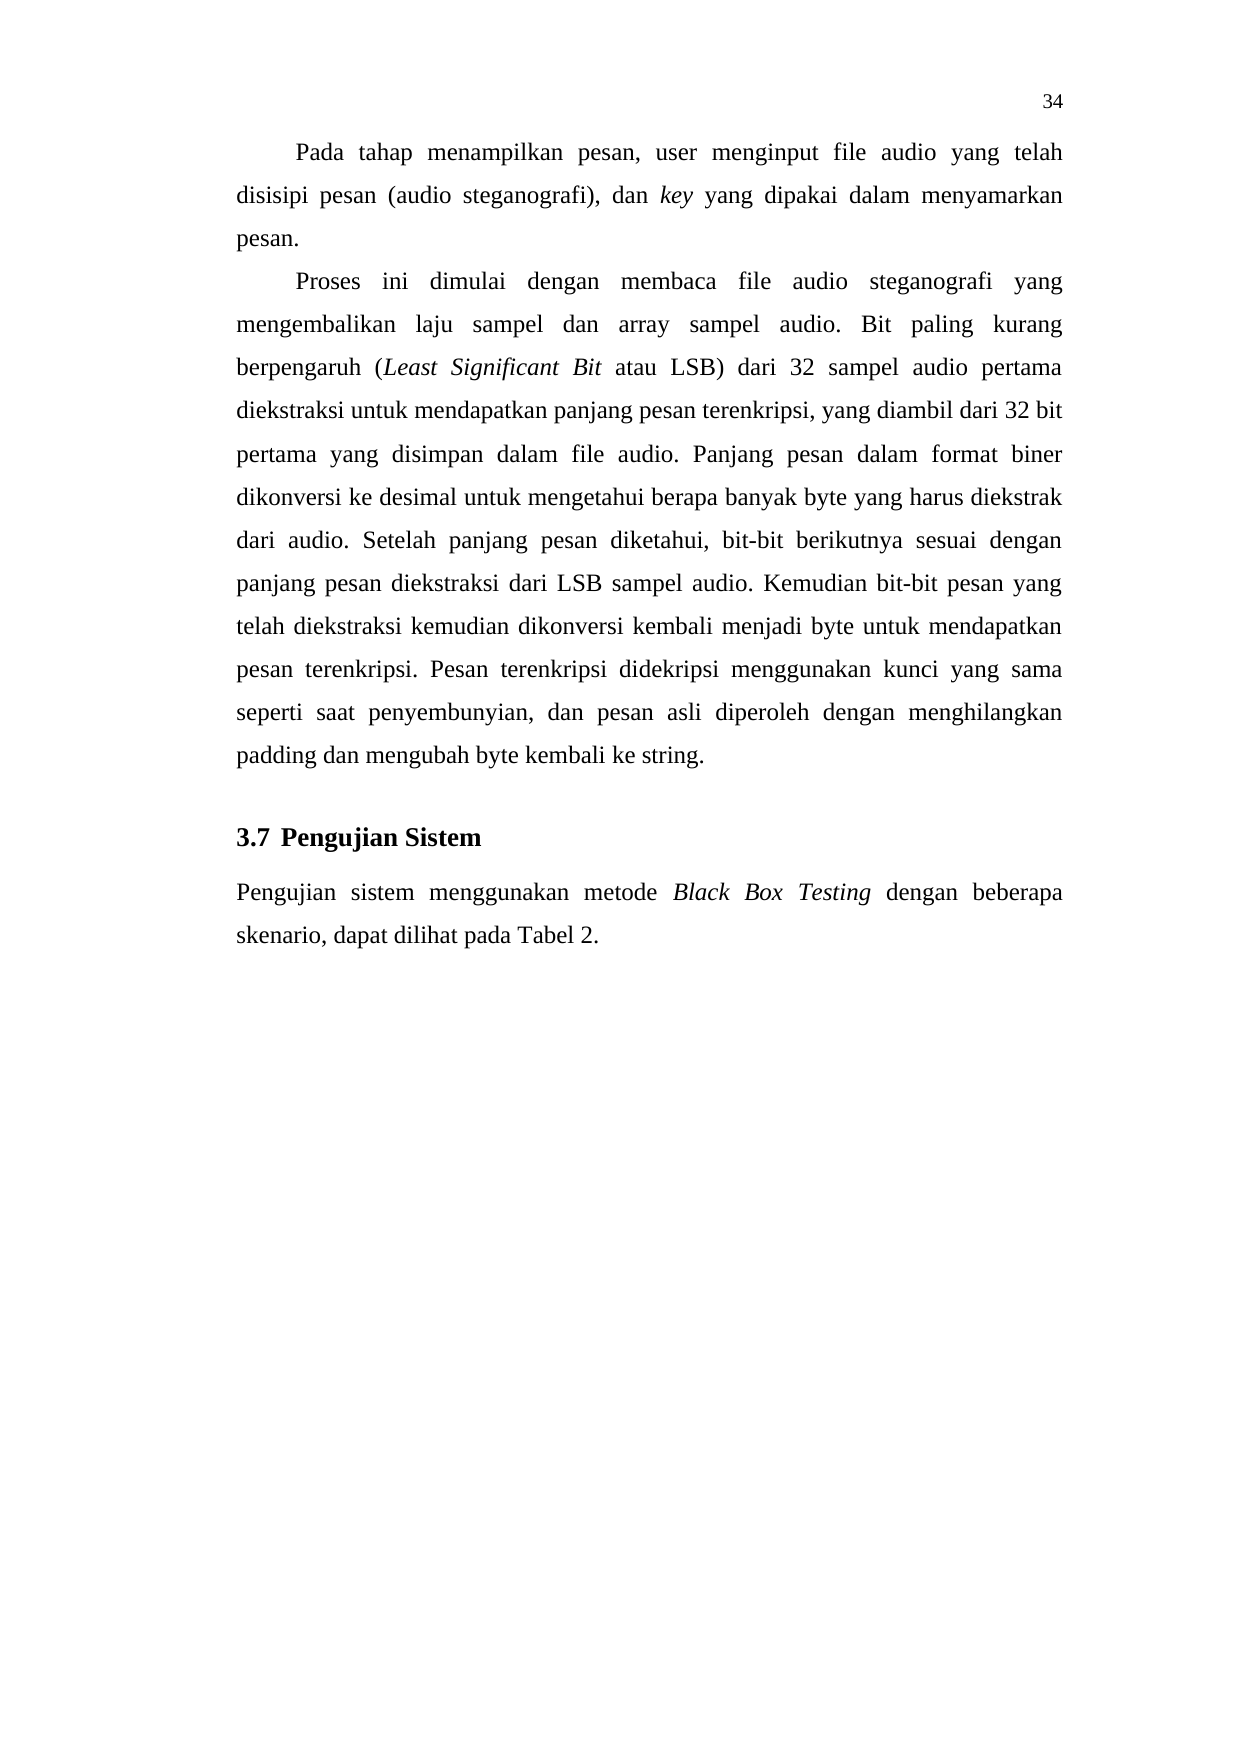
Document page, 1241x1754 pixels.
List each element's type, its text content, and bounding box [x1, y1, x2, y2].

text Pengujian sistem menggunakan metode Black Box Testing dengan beberapa skenario, dapat dilihat pada Tabel 2. [236, 877, 1063, 949]
text Proses ini dimulai dengan membaca file audio steganografi yang mengembalikan laju sampel dan array sampel audio. Bit paling kurang berpengaruh (Least Significant Bit atau LSB) dari 32 sampel audio pertama diekstraksi untuk mendapatkan panjang pesan terenkripsi, yang diambil dari 32 bit pertama yang disimpan dalam file audio. Panjang pesan dalam format biner dikonversi ke desimal untuk mengetahui berapa banyak byte yang harus diekstrak dari audio. Setelah panjang pesan diketahui, bit-bit berikutnya sesuai dengan panjang pesan diekstraksi dari LSB sampel audio. Kemudian bit-bit pesan yang telah diekstraksi kemudian dikonversi kembali menjadi byte untuk mendapatkan pesan terenkripsi. Pesan terenkripsi didekripsi menggunakan kunci yang sama seperti saat penyembunyian, dan pesan asli diperoleh dengan menghilangkan padding dan mengubah byte kembali ke string. [236, 266, 1063, 769]
list Pengujian Sistem [236, 821, 1063, 852]
text Pada tahap menampilkan pesan, user menginput file audio yang telah disisipi pesan (audio steganografi), dan key yang dipakai dalam menyamarkan pesan. [236, 137, 1063, 252]
